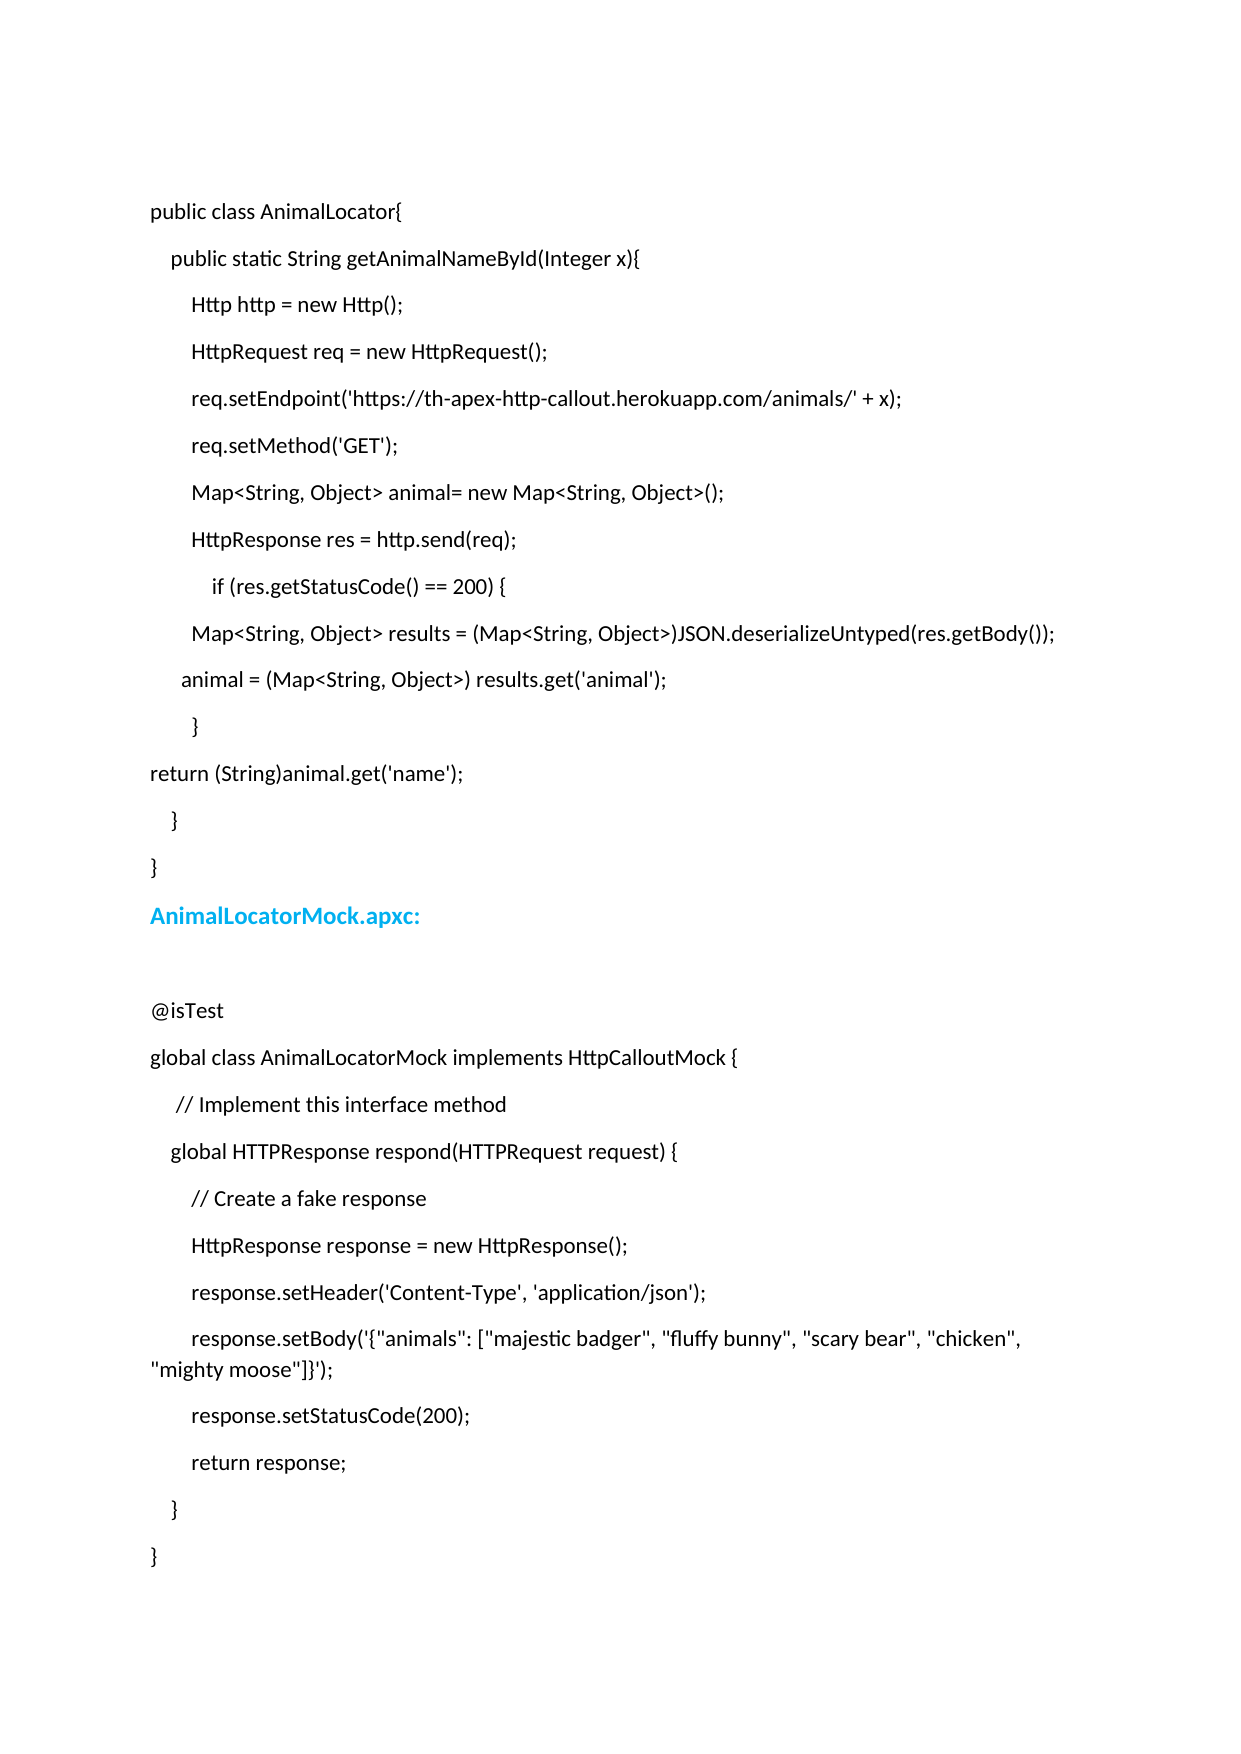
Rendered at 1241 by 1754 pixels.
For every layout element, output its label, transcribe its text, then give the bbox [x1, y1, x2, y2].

text req.setEndpoint('https://th-apex-http-callout.herokuapp.com/animals/' + x); [150, 384, 1090, 412]
text } [150, 806, 1090, 834]
text Http http = new Http(); [150, 291, 1090, 319]
text AnimalLocatorMock.apxc: [150, 900, 1090, 931]
text HttpRequest req = new HttpRequest(); [150, 337, 1090, 366]
text global class AnimalLocatorMock implements HttpCalloutMock { [150, 1043, 1090, 1071]
text response.setStatusCode(200); [150, 1402, 1090, 1430]
text Map<String, Object> results = (Map<String, Object>)JSON.deserializeUntyped(res.getBody()); [150, 619, 1090, 647]
text global HTTPResponse respond(HTTPRequest request) { [150, 1137, 1090, 1165]
text public static String getAnimalNameById(Integer x){ [150, 244, 1090, 272]
text } [150, 712, 1090, 741]
text } [150, 853, 1090, 881]
text response.setBody('{"animals": ["majestic badger", "fluffy bunny", "scary bear", "chicken", "mighty moose"]}'); [150, 1324, 1090, 1383]
text @isTest [150, 996, 1090, 1024]
text animal = (Map<String, Object>) results.get('animal'); [150, 666, 1090, 694]
text HttpResponse response = new HttpResponse(); [150, 1231, 1090, 1259]
text req.setMethod('GET'); [150, 431, 1090, 459]
text HttpResponse res = http.send(req); [150, 525, 1090, 553]
text // Create a fake response [150, 1184, 1090, 1212]
text } [150, 1542, 1090, 1570]
text public class AnimalLocator{ [150, 197, 1090, 225]
text Map<String, Object> animal= new Map<String, Object>(); [150, 478, 1090, 506]
text return (String)animal.get('name'); [150, 759, 1090, 787]
text return response; [150, 1448, 1090, 1477]
text response.setHeader('Content-Type', 'application/json'); [150, 1278, 1090, 1306]
text // Implement this interface method [150, 1090, 1090, 1118]
text if (res.getStatusCode() == 200) { [150, 572, 1090, 600]
text } [150, 1495, 1090, 1523]
